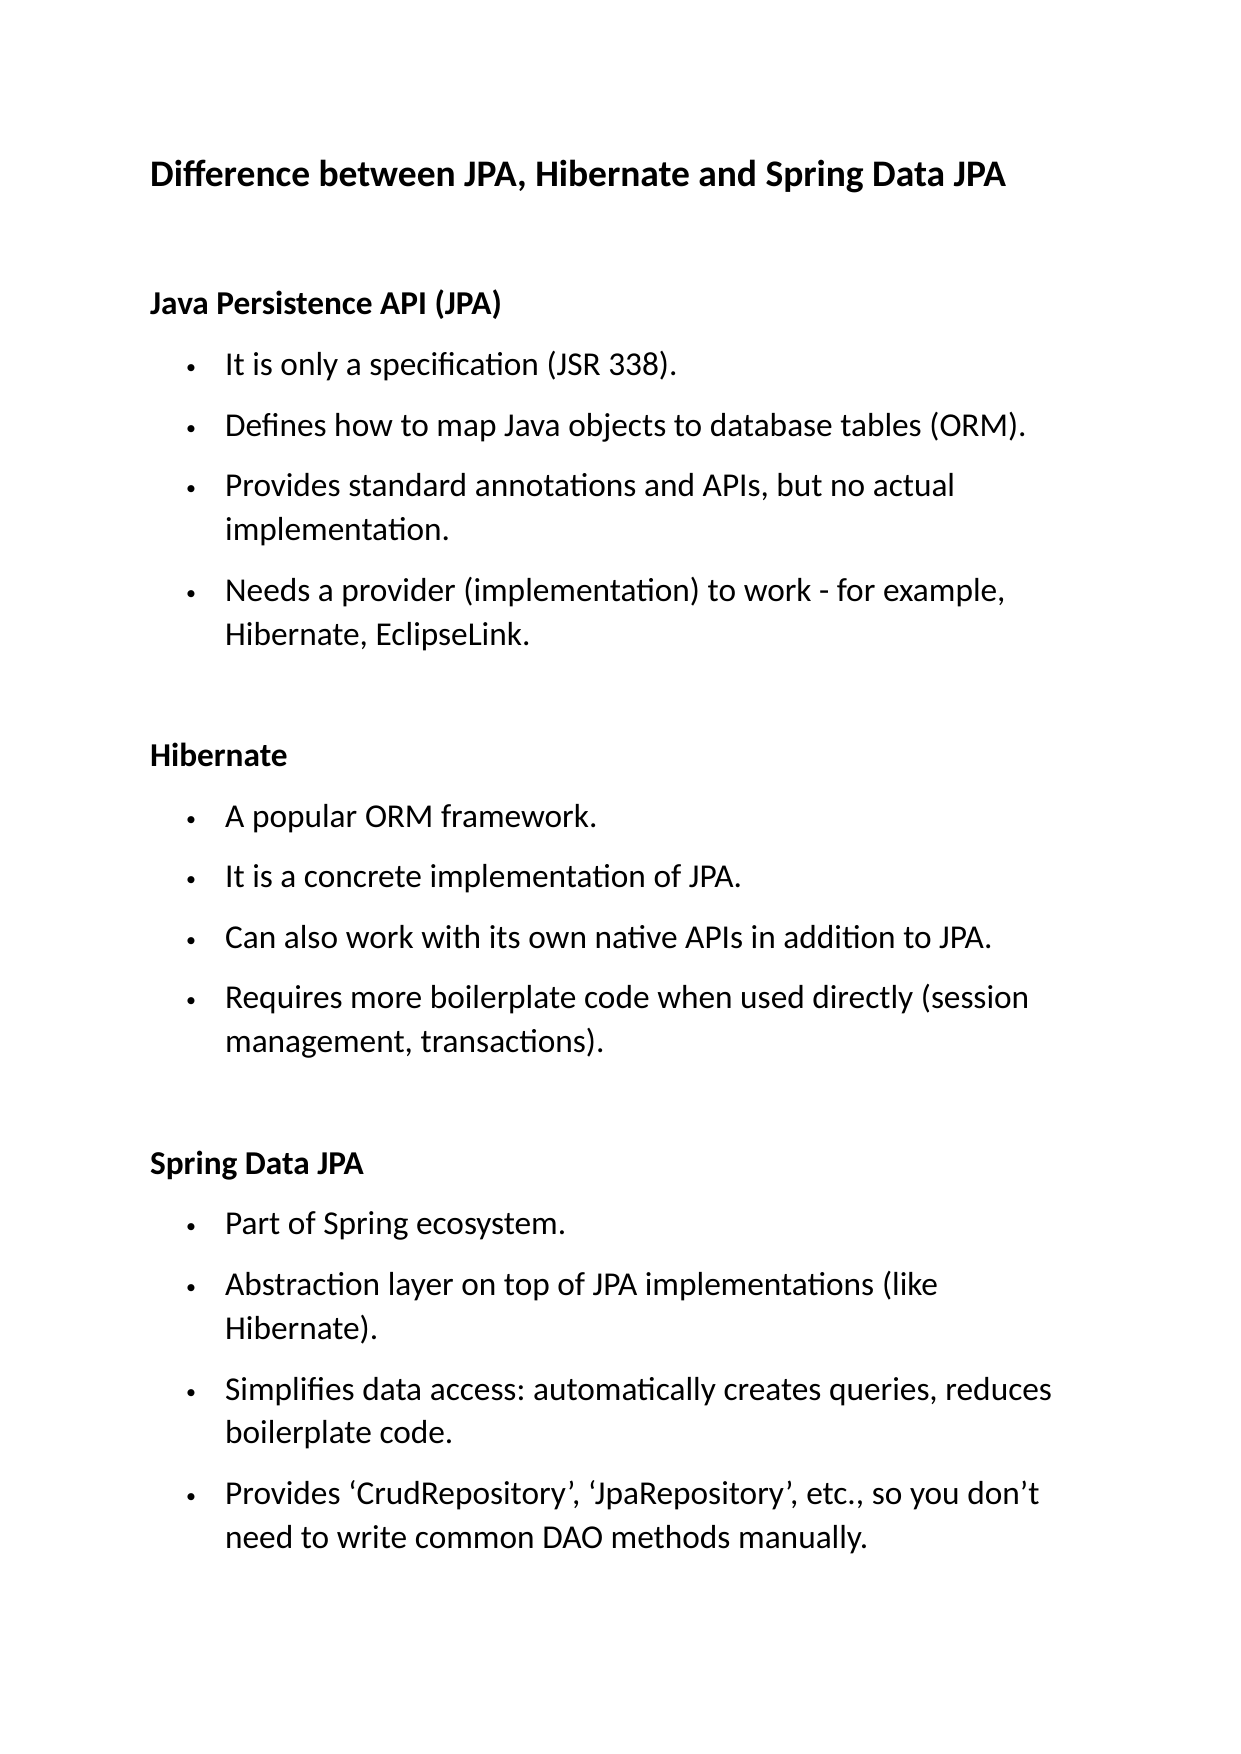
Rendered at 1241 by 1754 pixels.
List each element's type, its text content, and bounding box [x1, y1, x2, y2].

list Provides ‘CrudRepository’, ‘JpaRepository’, etc., so you don’t need to write common DAO methods manually. [187, 1472, 1090, 1557]
list Part of Spring ecosystem. [187, 1202, 1090, 1243]
text Java Persistence API (JPA) [150, 282, 1090, 323]
list Can also work with its own native APIs in addition to JPA. [187, 916, 1090, 957]
list It is a concrete implementation of JPA. [187, 855, 1090, 896]
list Requires more boilerplate code when used directly (session management, transactions). [187, 976, 1090, 1061]
list Simplifies data access: automatically creates queries, reduces boilerplate code. [187, 1367, 1090, 1452]
list Needs a provider (implementation) to work - for example, Hibernate, EclipseLink. [187, 569, 1090, 653]
list A popular ORM framework. [187, 794, 1090, 835]
text Spring Data JPA [150, 1142, 1090, 1182]
list Provides standard annotations and APIs, but no actual implementation. [187, 464, 1090, 549]
list Abstraction layer on top of JPA implementations (like Hibernate). [187, 1263, 1090, 1348]
list It is only a specification (JSR 338). [187, 343, 1090, 384]
text Difference between JPA, Hibernate and Spring Data JPA [150, 150, 1090, 196]
text Hibernate [150, 734, 1090, 775]
list Defines how to map Java objects to database tables (ORM). [187, 403, 1090, 444]
